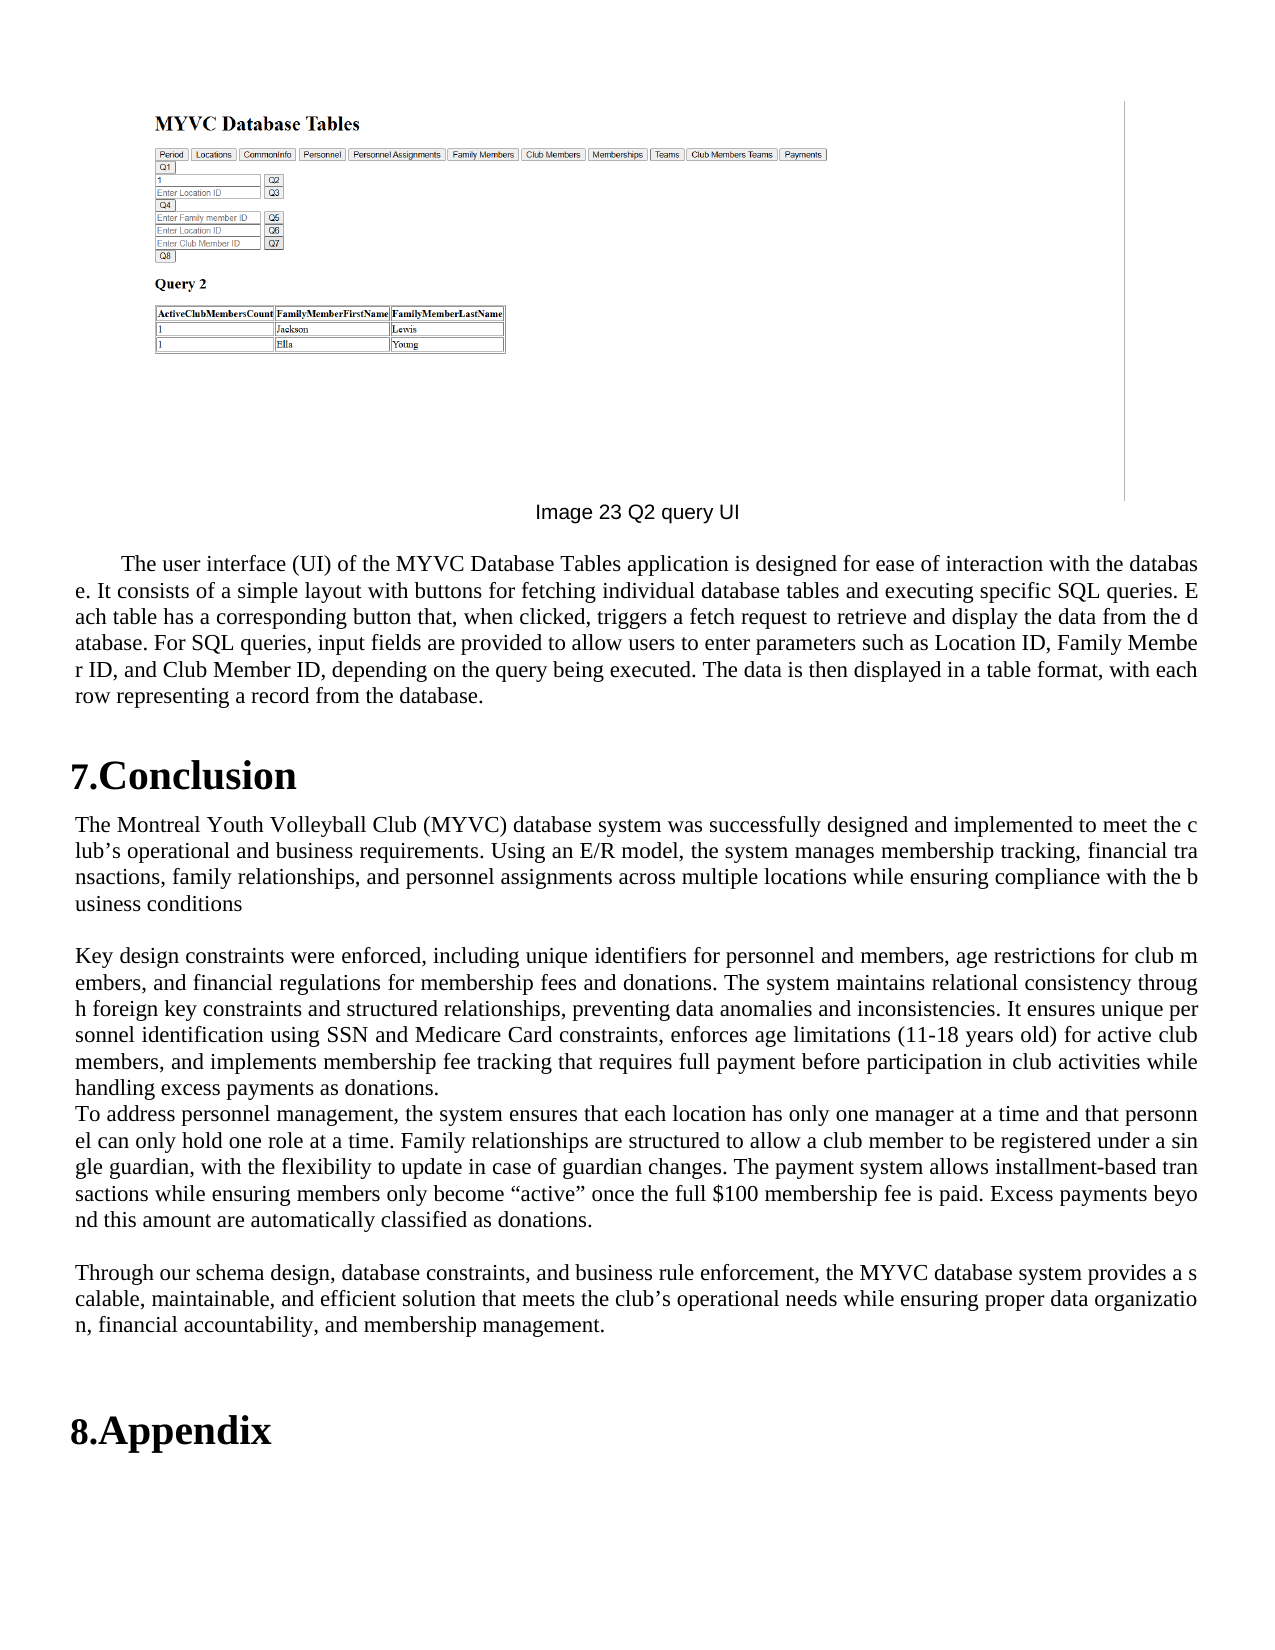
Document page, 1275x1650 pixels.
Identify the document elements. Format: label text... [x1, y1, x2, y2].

subtitle Conclusion [98, 750, 1200, 798]
subtitle Appendix [98, 1406, 1200, 1454]
text To address personnel management, the system ensures that each location has only one manager at a time and that personnel can only hold one role at a time. Family relationships are structured to allow a club member to be registered under a single guardian, with the flexibility to update in case of guardian changes. The payment system allows installment-based transactions while ensuring members only become “active” once the full $100 membership fee is paid. Excess payments beyond this amount are automatically classified as donations. [75, 1101, 1200, 1232]
picture [150, 101, 1125, 501]
text Through our schema design, database constraints, and business rule enforcement, the MYVC database system provides a scalable, maintainable, and efficient solution that meets the club’s operational needs while ensuring proper data organization, financial accountability, and membership management. [75, 1259, 1200, 1338]
text Image 23 Q2 query UI [75, 500, 1200, 524]
text Key design constraints were enforced, including unique identifiers for personnel and members, age restrictions for club members, and financial regulations for membership fees and donations. The system maintains relational consistency through foreign key constraints and structured relationships, preventing data anomalies and inconsistencies. It ensures unique personnel identification using SSN and Medicare Card constraints, enforces age limitations (11-18 years old) for active club members, and implements membership fee tracking that requires full payment before participation in club activities while handling excess payments as donations. [75, 942, 1200, 1101]
text The user interface (UI) of the MYVC Database Tables application is designed for ease of interaction with the database. It consists of a simple layout with buttons for fetching individual database tables and executing specific SQL queries. Each table has a corresponding button that, when clicked, triggers a fetch request to retrieve and display the data from the database. For SQL queries, input fields are provided to allow users to enter parameters such as Location ID, Family Member ID, and Club Member ID, depending on the query being executed. The data is then displayed in a table format, with each row representing a record from the database. [75, 550, 1200, 708]
text The Montreal Youth Volleyball Club (MYVC) database system was successfully designed and implemented to meet the club’s operational and business requirements. Using an E/R model, the system manages membership tracking, financial transactions, family relationships, and personnel assignments across multiple locations while ensuring compliance with the business conditions [75, 811, 1200, 916]
